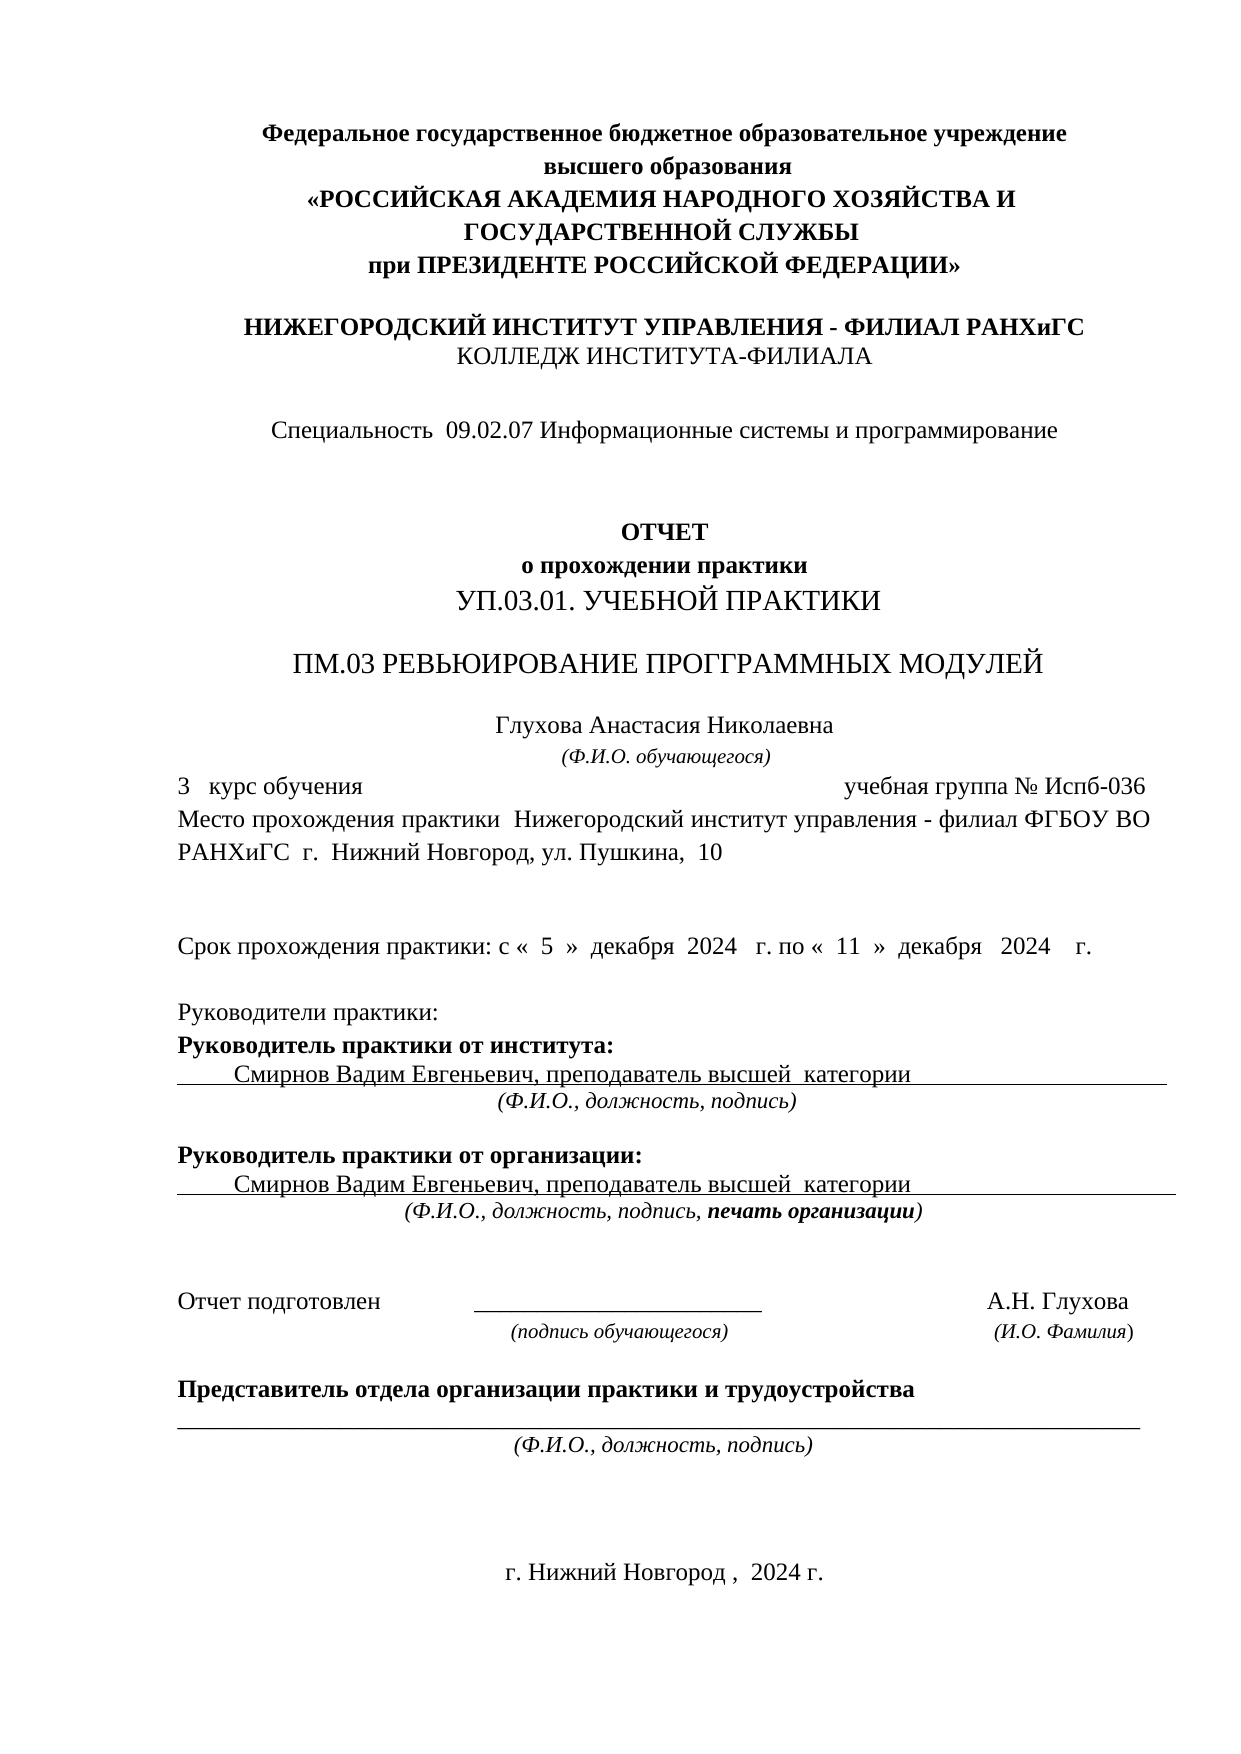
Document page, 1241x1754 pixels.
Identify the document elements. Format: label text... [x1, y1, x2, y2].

text Руководители практики: [177, 997, 1152, 1026]
text ПМ.03 РЕВЬЮИРОВАНИЕ ПРОГГРАММНЫХ МОДУЛЕЙ [177, 646, 1152, 679]
text (Ф.И.О., должность, подпись) [177, 1087, 1152, 1114]
text Cпециальность 09.02.07 Информационные системы и программирование [177, 415, 1152, 444]
text высшего образования [177, 151, 1152, 180]
text Представитель отдела организации практики и трудоустройства _____________________________________________________________________________ [177, 1374, 1152, 1431]
text г. Нижний Новгород , 2024 г. [177, 1557, 1152, 1586]
text Руководитель практики от организации: [177, 1140, 1152, 1169]
text (подпись обучающегося) (И.О. Фамилия) [177, 1319, 1152, 1343]
text Отчет подготовлен _______________________ А.Н. Глухова [177, 1286, 1152, 1314]
text Руководитель практики от института: [177, 1030, 1152, 1059]
text о прохождении практики [177, 550, 1152, 579]
text Смирнов Вадим Евгеньевич, преподаватель высшей категории [177, 1169, 1152, 1194]
text Глухова Анастасия Николаевна [177, 711, 1152, 739]
text 3 курс обучения учебная группа № Испб-036 [177, 771, 1152, 800]
text (Ф.И.О. обучающегося) [177, 743, 1152, 768]
text «РОССИЙСКАЯ АКАДЕМИЯ НАРОДНОГО ХОЗЯЙСТВА И ГОСУДАРСТВЕННОЙ СЛУЖБЫ при ПРЕЗИДЕНТЕ РОССИЙСКОЙ ФЕДЕРАЦИИ» [177, 184, 1152, 279]
text Место прохождения практики Нижегородский институт управления - филиал ФГБОУ ВО РАНХиГС г. Нижний Новгород, ул. Пушкина, 10 [177, 804, 1152, 866]
text УП.03.01. УЧЕБНОЙ ПРАКТИКИ [177, 583, 1152, 617]
text КОЛЛЕДЖ ИНСТИТУТА-ФИЛИАЛА [177, 341, 1152, 369]
text Смирнов Вадим Евгеньевич, преподаватель высшей категории [177, 1059, 1152, 1084]
text Федеральное государственное бюджетное образовательное учреждение [177, 118, 1152, 147]
text ОТЧЕТ [177, 517, 1152, 546]
text (Ф.И.О., должность, подпись, печать организации) [177, 1198, 1152, 1224]
text Срок прохождения практики: с « 5 » декабря 2024 г. по « 11 » декабря 2024 г. [177, 931, 1152, 959]
text НИЖЕГОРОДСКИЙ ИНСТИТУТ УПРАВЛЕНИЯ - ФИЛИАЛ РАНХиГС [177, 312, 1152, 341]
text (Ф.И.О., должность, подпись) [177, 1431, 1152, 1458]
